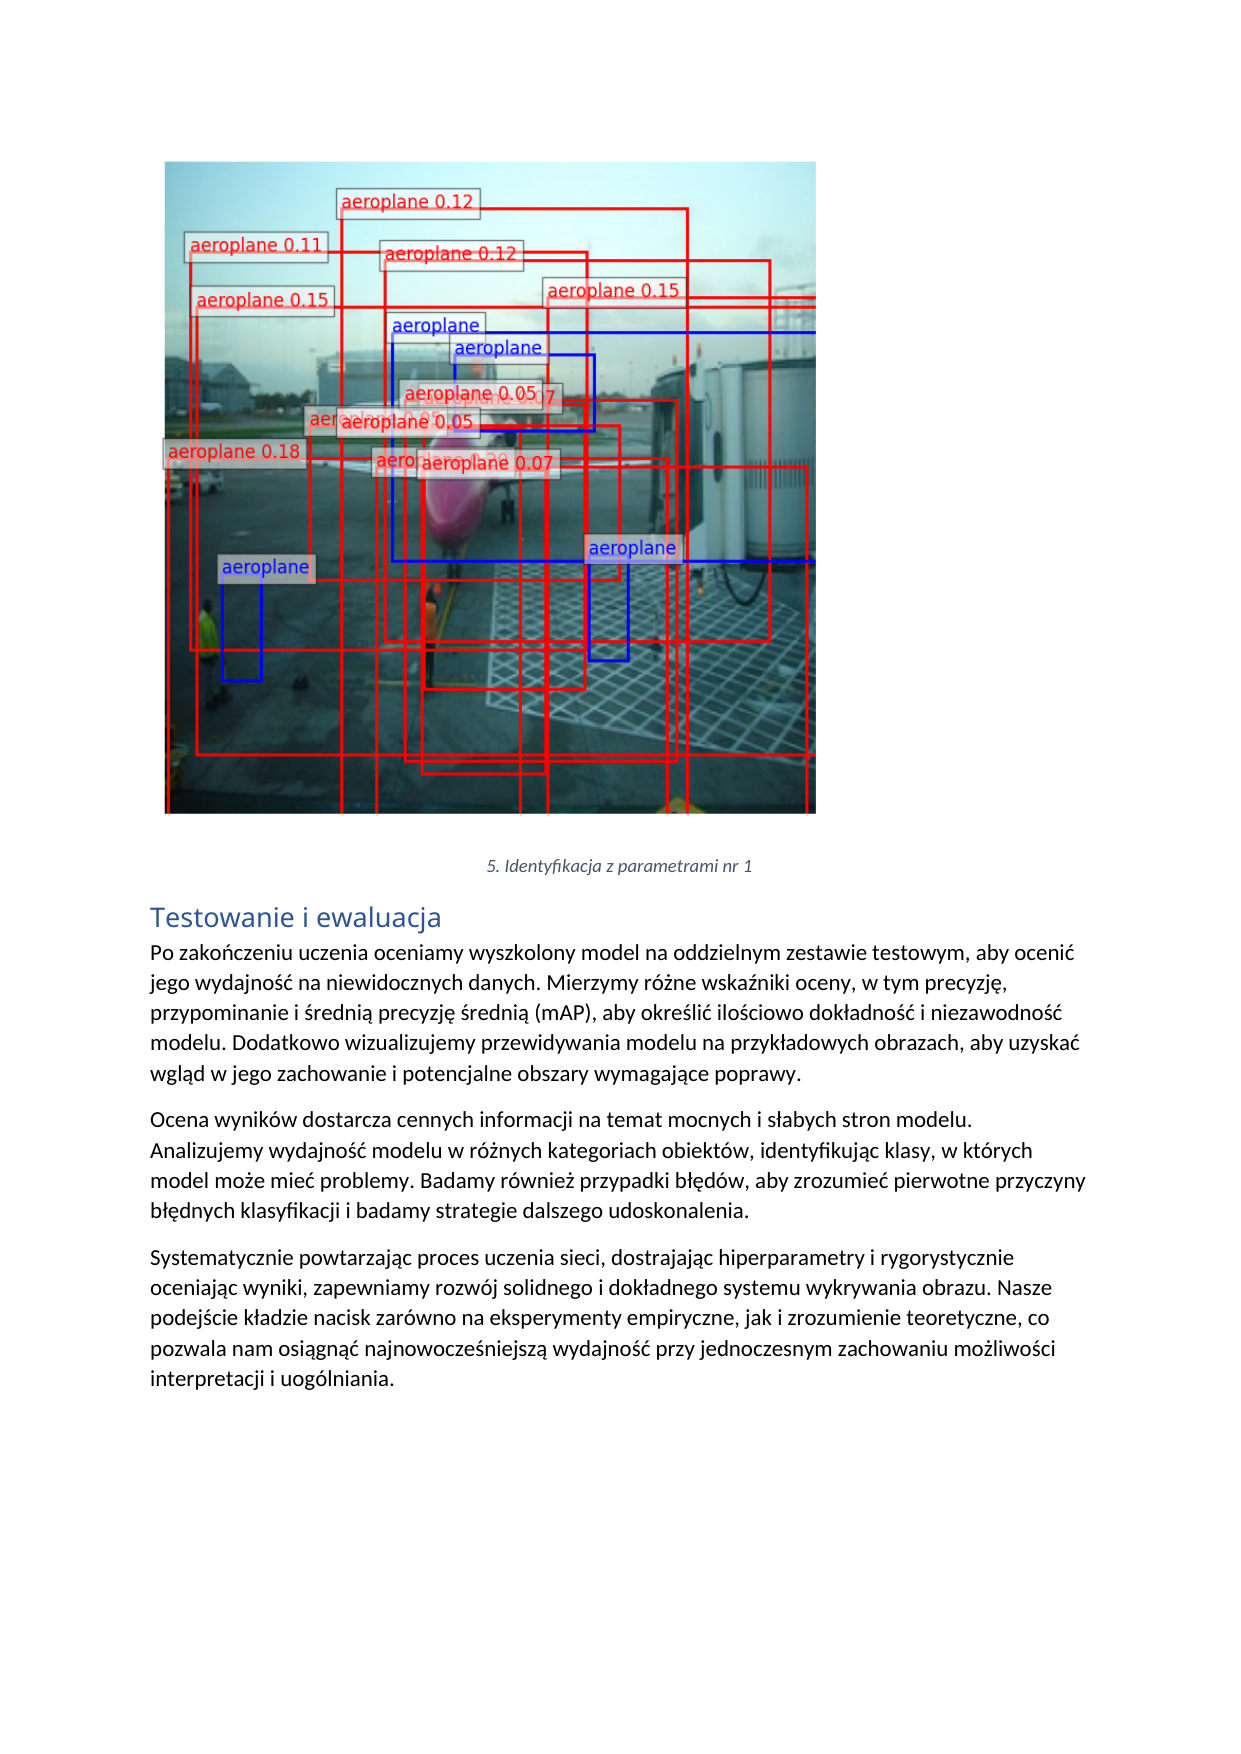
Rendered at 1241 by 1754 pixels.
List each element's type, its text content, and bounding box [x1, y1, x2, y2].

subtitle Testowanie i ewaluacja [150, 898, 1090, 935]
text Ocena wyników dostarcza cennych informacji na temat mocnych i słabych stron modelu. Analizujemy wydajność modelu w różnych kategoriach obiektów, identyfikując klasy, w których model może mieć problemy. Badamy również przypadki błędów, aby zrozumieć pierwotne przyczyny błędnych klasyfikacji i badamy strategie dalszego udoskonalenia. [150, 1106, 1090, 1224]
picture [150, 150, 836, 836]
text 5. Identyfikacja z parametrami nr 1 [150, 854, 1090, 877]
text Po zakończeniu uczenia oceniamy wyszkolony model na oddzielnym zestawie testowym, aby ocenić jego wydajność na niewidocznych danych. Mierzymy różne wskaźniki oceny, w tym precyzję, przypominanie i średnią precyzję średnią (mAP), aby określić ilościowo dokładność i niezawodność modelu. Dodatkowo wizualizujemy przewidywania modelu na przykładowych obrazach, aby uzyskać wgląd w jego zachowanie i potencjalne obszary wymagające poprawy. [150, 938, 1090, 1087]
text Systematycznie powtarzając proces uczenia sieci, dostrajając hiperparametry i rygorystycznie oceniając wyniki, zapewniamy rozwój solidnego i dokładnego systemu wykrywania obrazu. Nasze podejście kładzie nacisk zarówno na eksperymenty empiryczne, jak i zrozumienie teoretyczne, co pozwala nam osiągnąć najnowocześniejszą wydajność przy jednoczesnym zachowaniu możliwości interpretacji i uogólniania. [150, 1243, 1090, 1392]
